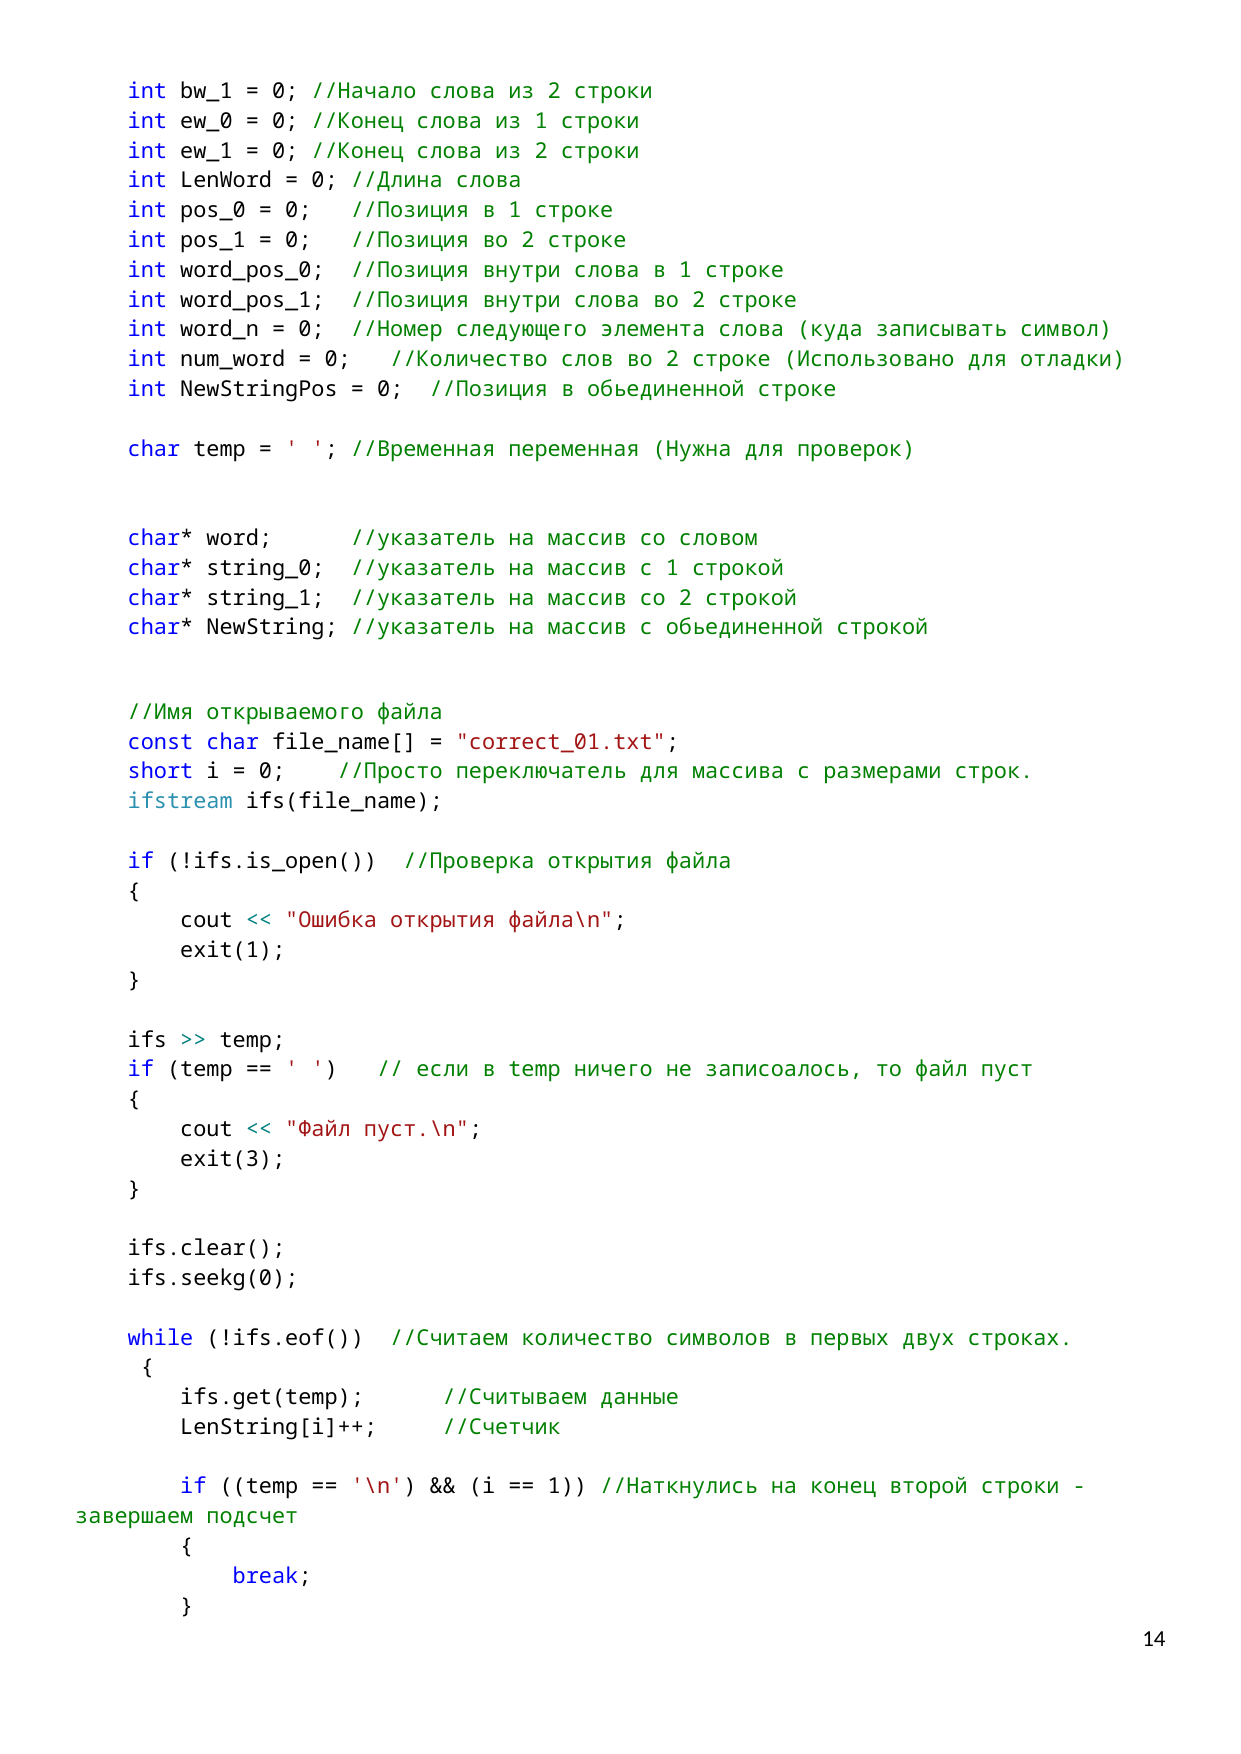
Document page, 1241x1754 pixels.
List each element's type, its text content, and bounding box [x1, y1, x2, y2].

text { [75, 874, 1165, 904]
text LenString[i]++; //Счетчик [75, 1411, 1165, 1441]
text ifs.clear(); [75, 1232, 1165, 1262]
text ifstream ifs(file_name); [75, 785, 1165, 815]
text int ew_0 = 0; //Конец слова из 1 строки [75, 105, 1165, 134]
text int word_pos_1; //Позиция внутри слова во 2 строке [75, 283, 1165, 313]
text break; [75, 1560, 1165, 1589]
text char* string_0; //указатель на массив с 1 строкой [75, 552, 1165, 581]
text if (temp == ' ') // если в temp ничего не записоалось, то файл пуст [75, 1053, 1165, 1083]
text //Имя открываемого файла [75, 696, 1165, 726]
text short i = 0; //Просто переключатель для массива с размерами строк. [75, 755, 1165, 785]
text } [75, 964, 1165, 994]
text const char file_name[] = "correct_01.txt"; [75, 726, 1165, 755]
text int NewStringPos = 0; //Позиция в обьединенной строке [75, 373, 1165, 403]
text int LenWord = 0; //Длина слова [75, 164, 1165, 194]
text char temp = ' '; //Временная переменная (Нужна для проверок) [75, 432, 1165, 462]
text int pos_1 = 0; //Позиция во 2 строке [75, 224, 1165, 254]
text } [75, 1172, 1165, 1202]
text { [75, 1530, 1165, 1560]
text } [75, 1589, 1165, 1619]
text { [75, 1083, 1165, 1113]
text cout << "Файл пуст.\n"; [75, 1113, 1165, 1143]
text exit(1); [75, 934, 1165, 964]
text char* NewString; //указатель на массив с обьединенной строкой [75, 611, 1165, 641]
text while (!ifs.eof()) //Считаем количество символов в первых двух строках. [75, 1321, 1165, 1351]
text int word_pos_0; //Позиция внутри слова в 1 строке [75, 254, 1165, 283]
text int num_word = 0; //Количество слов во 2 строке (Использовано для отладки) [75, 343, 1165, 373]
text int word_n = 0; //Номер следующего элемента слова (куда записывать символ) [75, 313, 1165, 343]
text cout << "Ошибка открытия файла\n"; [75, 904, 1165, 934]
text if (!ifs.is_open()) //Проверка открытия файла [75, 845, 1165, 874]
text ifs.seekg(0); [75, 1262, 1165, 1292]
text if ((temp == '\n') && (i == 1)) //Наткнулись на конец второй строки - завершаем подсчет [75, 1470, 1165, 1530]
text exit(3); [75, 1143, 1165, 1172]
text int pos_0 = 0; //Позиция в 1 строке [75, 194, 1165, 224]
text ifs >> temp; [75, 1023, 1165, 1053]
text { [75, 1351, 1165, 1381]
text char* string_1; //указатель на массив со 2 строкой [75, 581, 1165, 611]
text int bw_1 = 0; //Начало слова из 2 строки [75, 75, 1165, 105]
text char* word; //указатель на массив со словом [75, 522, 1165, 552]
text ifs.get(temp); //Считываем данные [75, 1381, 1165, 1411]
text int ew_1 = 0; //Конец слова из 2 строки [75, 134, 1165, 164]
